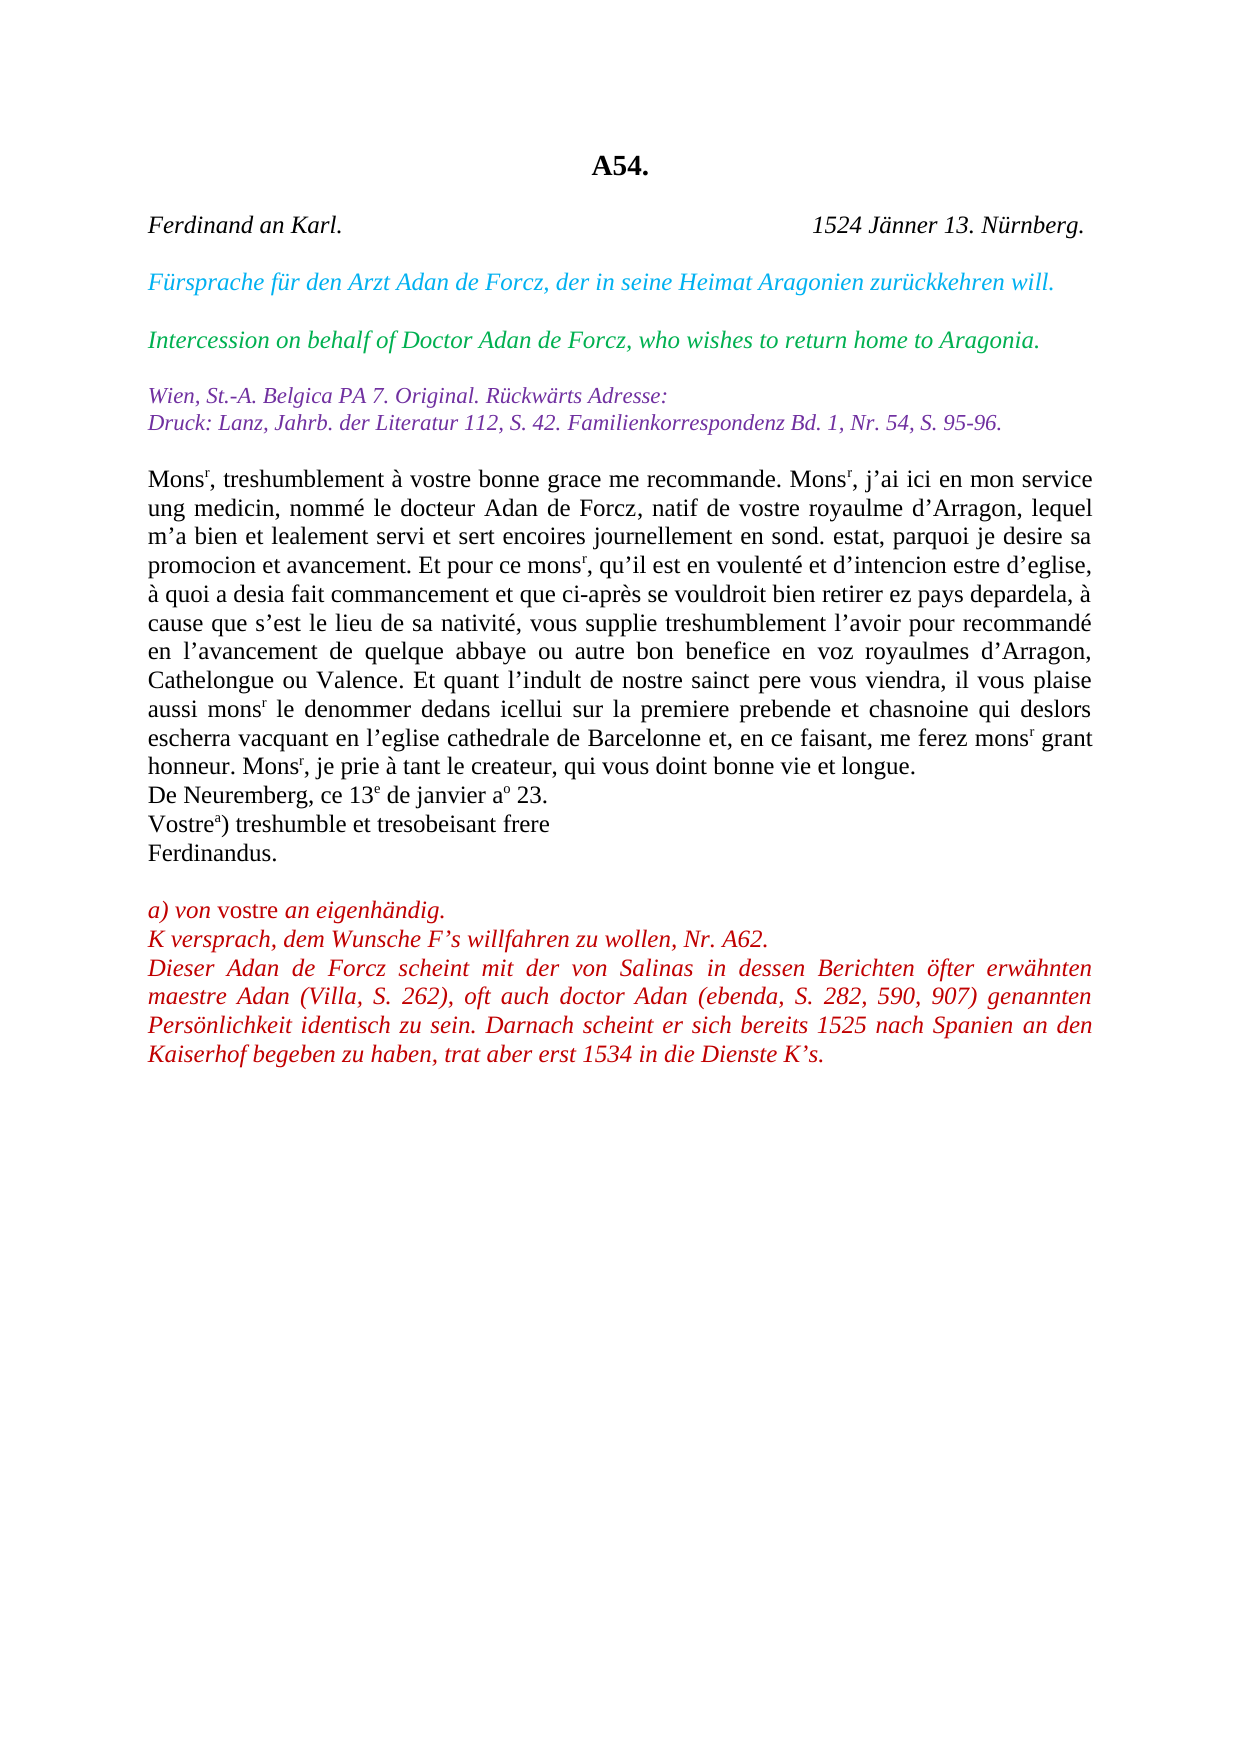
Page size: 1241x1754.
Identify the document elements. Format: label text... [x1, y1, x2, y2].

table_header Ferdinand an Karl. [136, 210, 616, 239]
text Druck: Lanz, Jahrb. der Literatur 112, S. 42. Familienkorrespondenz Bd. 1, Nr. 54, S. 95-96. [148, 409, 1093, 435]
text A54. [148, 148, 1093, 181]
table_header 1524 Jänner 13. Nürnberg. [616, 210, 1096, 239]
text Ferdinandus. [148, 838, 1093, 866]
text De Neuremberg, ce 13e de janvier ao 23. [148, 780, 1093, 809]
text a) von vostre an eigenhändig. [148, 895, 1093, 924]
text Wien, St.-A. Belgica PA 7. Original. Rückwärts Adresse: [148, 382, 1093, 409]
text Intercession on behalf of Doctor Adan de Forcz, who wishes to return home to Aragonia. [148, 325, 1093, 354]
text Vostrea) treshumble et tresobeisant frere [148, 809, 1093, 838]
text K versprach, dem Wunsche F’s willfahren zu wollen, Nr. A62. [148, 924, 1093, 953]
text Dieser Adan de Forcz scheint mit der von Salinas in dessen Berichten öfter erwähnten maestre Adan (Villa, S. 262), oft auch doctor Adan (ebenda, S. 282, 590, 907) genannten Persönlichkeit identisch zu sein. Darnach scheint er sich bereits 1525 nach Spanien an den Kaiserhof begeben zu haben, trat aber erst 1534 in die Dienste K’s. [148, 953, 1093, 1068]
text Monsr, treshumblement à vostre bonne grace me recommande. Monsr, j’ai ici en mon service ung medicin, nommé le docteur Adan de Forcz, natif de vostre royaulme d’Arragon, lequel m’a bien et lealement servi et sert encoires journellement en sond. estat, parquoi je desire sa promocion et avancement. Et pour ce monsr, qu’il est en voulenté et d’intencion estre d’eglise, à quoi a desia fait commancement et que ci-après se vouldroit bien retirer ez pays depardela, à cause que s’est le lieu de sa nativité, vous supplie treshumblement l’avoir pour recommandé en l’avancement de quelque abbaye ou autre bon benefice en voz royaulmes d’Arragon, Cathelongue ou Valence. Et quant l’indult de nostre sainct pere vous viendra, il vous plaise aussi monsr le denommer dedans icellui sur la premiere prebende et chasnoine qui deslors escherra vacquant en l’eglise cathedrale de Barcelonne et, en ce faisant, me ferez monsr grant honneur. Monsr, je prie à tant le createur, qui vous doint bonne vie et longue. [148, 464, 1093, 780]
text Fürsprache für den Arzt Adan de Forcz, der in seine Heimat Aragonien zurückkehren will. [148, 267, 1093, 296]
